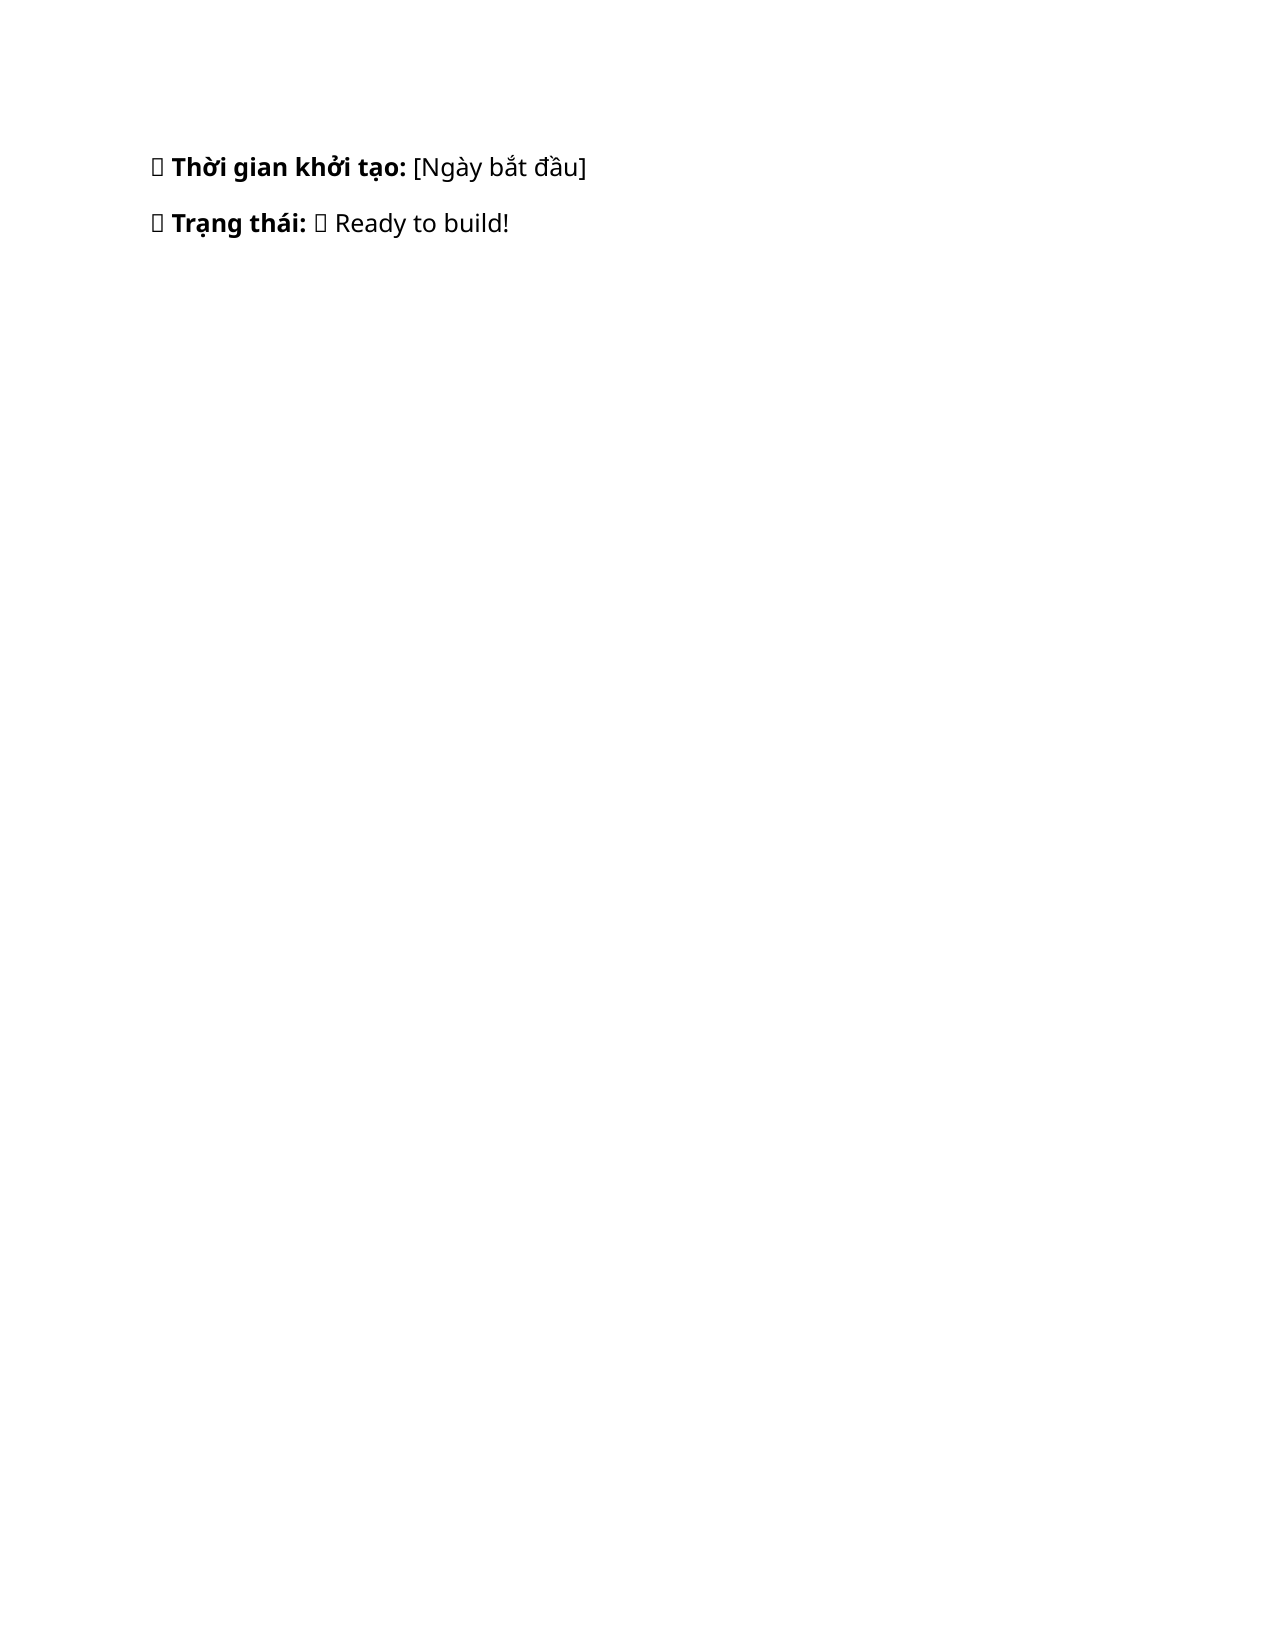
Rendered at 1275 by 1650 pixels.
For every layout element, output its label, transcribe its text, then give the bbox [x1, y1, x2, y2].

text 📅 Thời gian khởi tạo: [Ngày bắt đầu] [150, 150, 1125, 184]
text 🎉 Trạng thái: ✨ Ready to build! [150, 206, 1125, 240]
